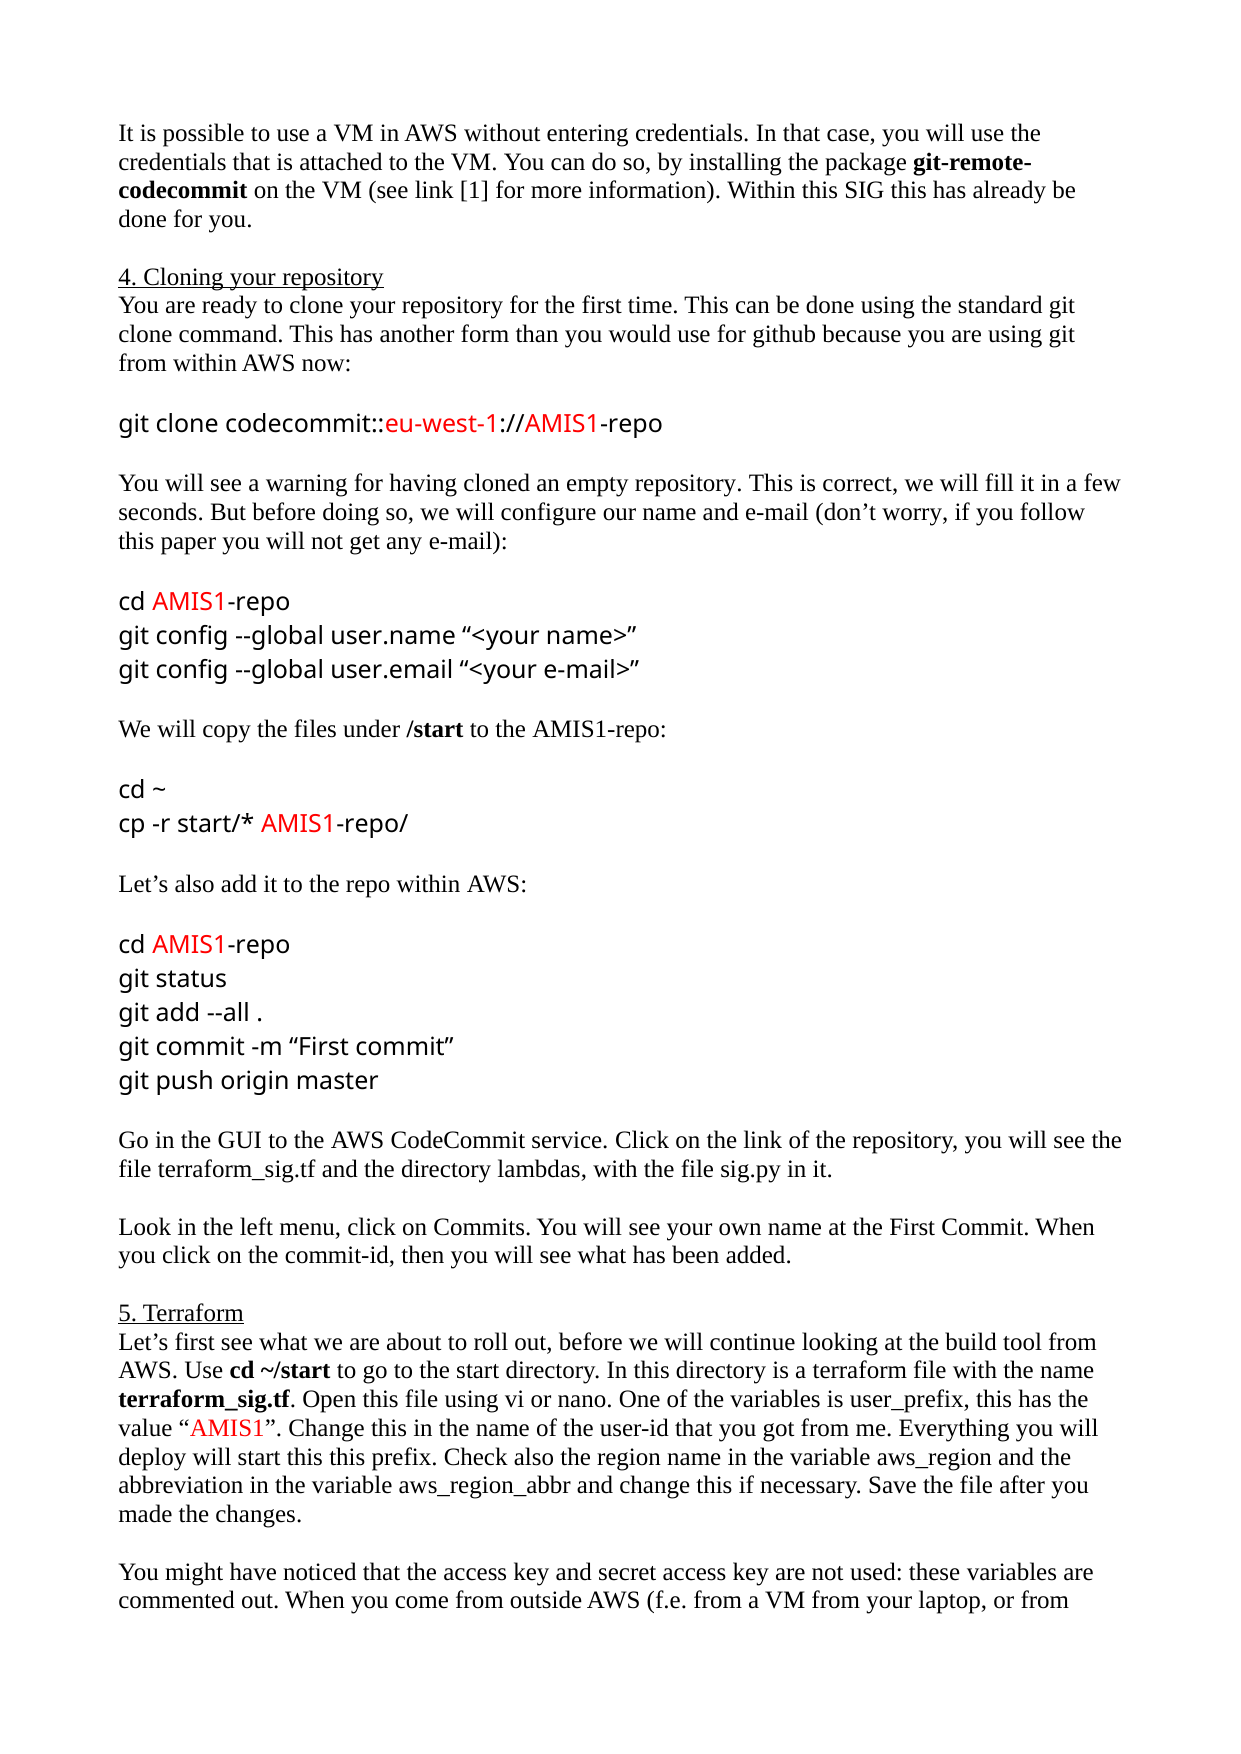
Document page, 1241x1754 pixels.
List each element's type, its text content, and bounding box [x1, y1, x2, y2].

text git push origin master [118, 1062, 1122, 1097]
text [118, 1557, 1122, 1614]
text It is possible to use a VM in AWS without entering credentials. In that case, you will use the credentials that is attached to the VM. You can do so, by installing the package git-remote-codecommit on the VM (see link [1] for more information). Within this SIG this has already be done for you. [118, 118, 1122, 233]
text 5. Terraform [118, 1298, 1122, 1327]
text git config --global user.email “<your e-mail>” [118, 652, 1122, 686]
text cd AMIS1-repo [118, 583, 1122, 617]
text cd ~ [118, 772, 1122, 806]
text git config --global user.name “<your name>” [118, 617, 1122, 652]
text You will see a warning for having cloned an empty repository. This is correct, we will fill it in a few seconds. But before doing so, we will configure our name and e-mail (don’t worry, if you follow this paper you will not get any e-mail): [118, 468, 1122, 555]
text git status [118, 960, 1122, 994]
text git clone codecommit::eu-west-1://AMIS1-repo [118, 406, 1122, 440]
text You are ready to clone your repository for the first time. This can be done using the standard git clone command. This has another form than you would use for github because you are using git from within AWS now: [118, 291, 1122, 377]
text Let’s first see what we are about to roll out, before we will continue looking at the build tool from AWS. Use cd ~/start to go to the start directory. In this directory is a terraform file with the name terraform_sig.tf. Open this file using vi or nano. One of the variables is user_prefix, this has the value “AMIS1”. Change this in the name of the user-id that you got from me. Everything you will deploy will start this this prefix. Check also the region name in the variable aws_region and the abbreviation in the variable aws_region_abbr and change this if necessary. Save the file after you made the changes. [118, 1327, 1122, 1528]
text git add --all . [118, 994, 1122, 1028]
text We will copy the files under /start to the AMIS1-repo: [118, 714, 1122, 743]
text cp -r start/* AMIS1-repo/ [118, 806, 1122, 840]
text Go in the GUI to the AWS CodeCommit service. Click on the link of the repository, you will see the file terraform_sig.tf and the directory lambdas, with the file sig.py in it. [118, 1125, 1122, 1183]
text Let’s also add it to the repo within AWS: [118, 869, 1122, 897]
text cd AMIS1-repo [118, 926, 1122, 960]
text 4. Cloning your repository [118, 262, 1122, 291]
text Look in the left menu, click on Commits. You will see your own name at the First Commit. When you click on the commit-id, then you will see what has been added. [118, 1212, 1122, 1269]
text git commit -m “First commit” [118, 1028, 1122, 1062]
